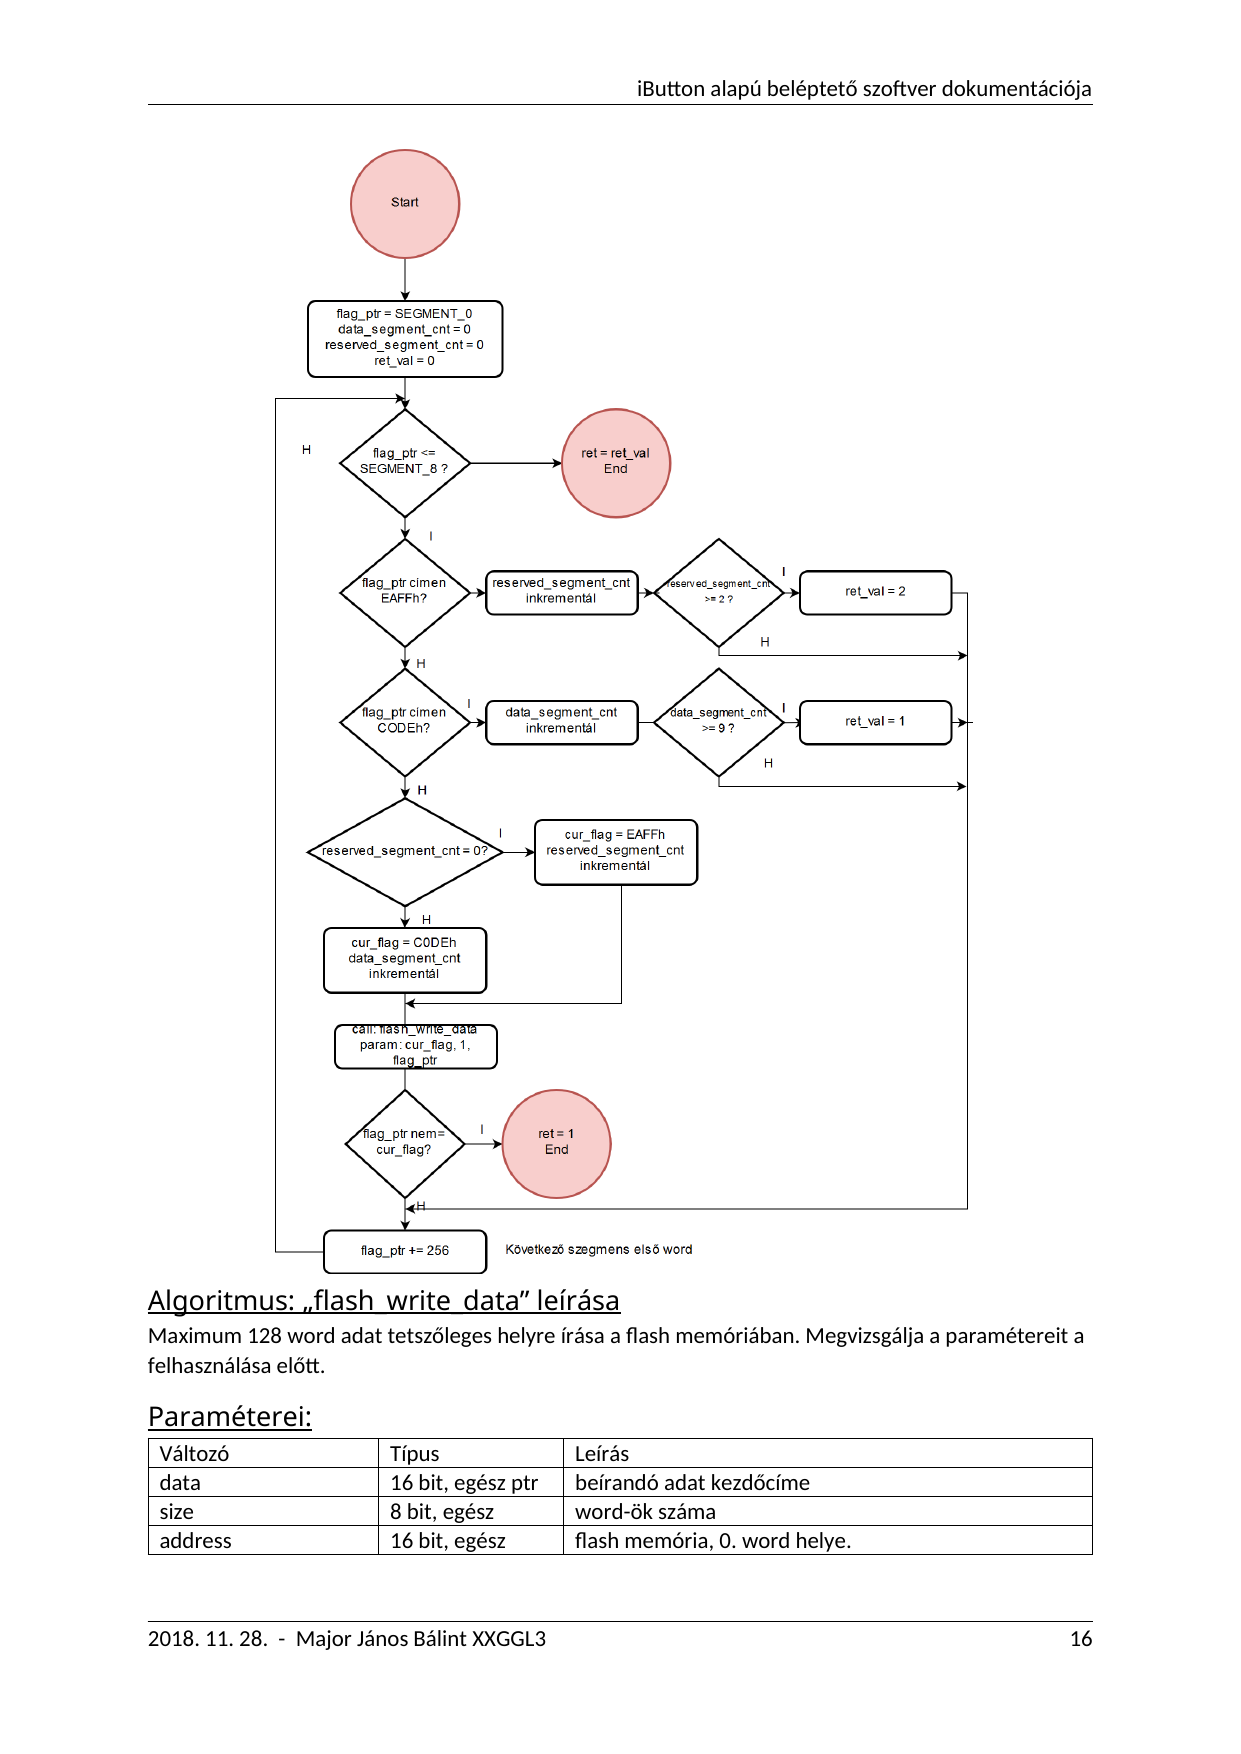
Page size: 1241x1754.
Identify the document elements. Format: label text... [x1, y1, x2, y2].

table_cell word-ök száma [564, 1497, 1092, 1525]
table_cell flash memória, 0. word helye. [564, 1526, 1092, 1554]
table_header Leírás [564, 1439, 1092, 1467]
text Maximum 128 word adat tetszőleges helyre írása a flash memóriában. Megvizsgálja a paramétereit a felhasználása előtt. [148, 1321, 1093, 1379]
table_header Típus [379, 1439, 563, 1467]
table_cell 16 bit, egész ptr [379, 1468, 563, 1496]
table_cell 8 bit, egész [379, 1497, 563, 1525]
table_cell address [149, 1526, 378, 1554]
picture [267, 148, 982, 1274]
table_cell 16 bit, egész [379, 1526, 563, 1554]
table_cell size [149, 1497, 378, 1525]
table_cell data [149, 1468, 378, 1496]
table_cell beírandó adat kezdőcíme [564, 1468, 1092, 1496]
table_header Változó [149, 1439, 378, 1467]
subtitle Paraméterei: [148, 1398, 1093, 1435]
